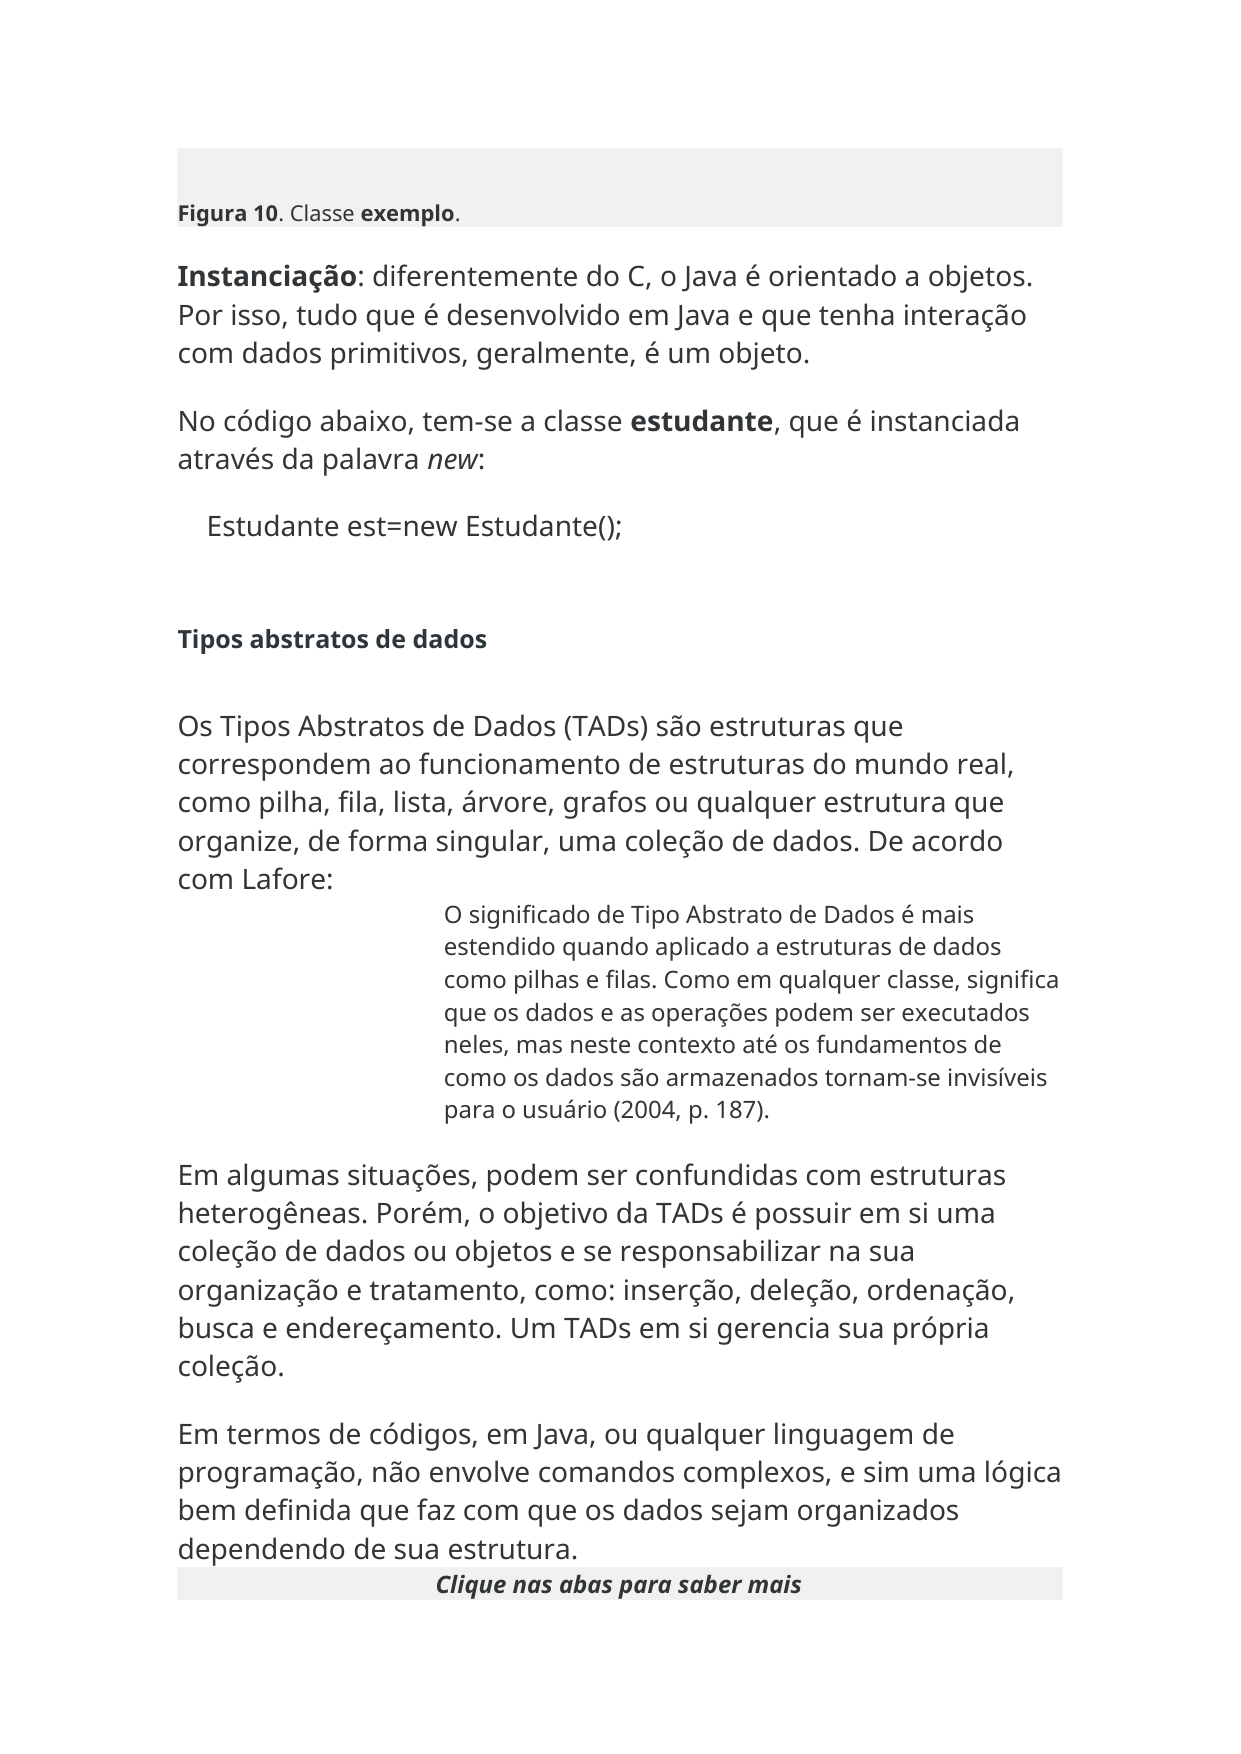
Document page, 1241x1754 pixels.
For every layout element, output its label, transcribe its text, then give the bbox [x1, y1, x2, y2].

text Estudante est=new Estudante(); [177, 507, 1063, 545]
text Tipos abstratos de dados [177, 622, 1063, 656]
text Os Tipos Abstratos de Dados (TADs) são estruturas que correspondem ao funcionamento de estruturas do mundo real, como pilha, fila, lista, árvore, grafos ou qualquer estrutura que organize, de forma singular, uma coleção de dados. De acordo com Lafore: [177, 706, 1063, 897]
text Em termos de códigos, em Java, ou qualquer linguagem de programação, não envolve comandos complexos, e sim uma lógica bem definida que faz com que os dados sejam organizados dependendo de sua estrutura. [177, 1414, 1063, 1567]
text Figura 10. Classe exemplo. [177, 198, 1063, 227]
text Clique nas abas para saber mais [177, 1567, 1063, 1600]
text Instanciação: diferentemente do C, o Java é orientado a objetos. Por isso, tudo que é desenvolvido em Java e que tenha interação com dados primitivos, geralmente, é um objeto. [177, 257, 1063, 372]
text No código abaixo, tem-se a classe estudante, que é instanciada através da palavra new: [177, 401, 1063, 477]
text O significado de Tipo Abstrato de Dados é mais estendido quando aplicado a estruturas de dados como pilhas e filas. Como em qualquer classe, significa que os dados e as operações podem ser executados neles, mas neste contexto até os fundamentos de como os dados são armazenados tornam-se invisíveis para o usuário (2004, p. 187). [444, 897, 1063, 1126]
text Em algumas situações, podem ser confundidas com estruturas heterogêneas. Porém, o objetivo da TADs é possuir em si uma coleção de dados ou objetos e se responsabilizar na sua organização e tratamento, como: inserção, deleção, ordenação, busca e endereçamento. Um TADs em si gerencia sua própria coleção. [177, 1155, 1063, 1385]
